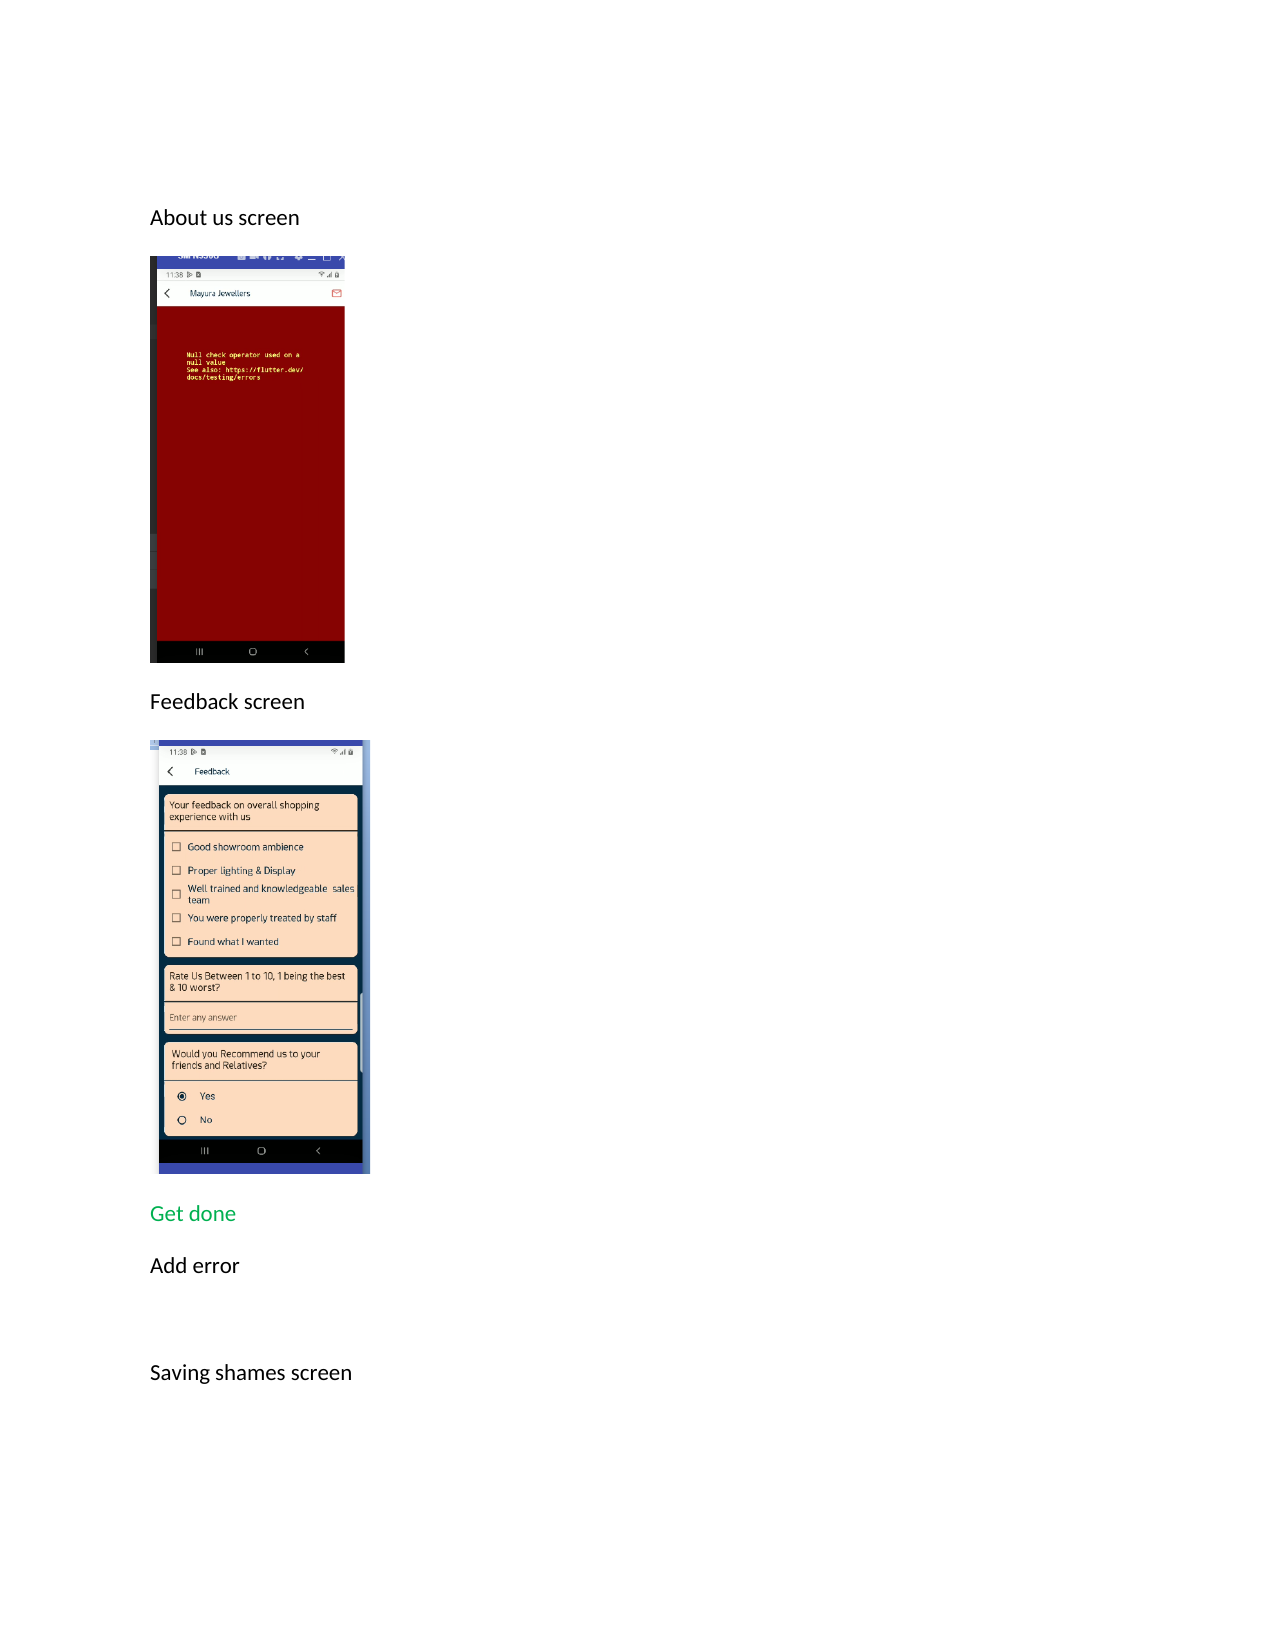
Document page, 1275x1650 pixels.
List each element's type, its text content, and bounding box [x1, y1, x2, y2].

text Saving shames screen [150, 1358, 1125, 1386]
text Add error [150, 1252, 1125, 1280]
picture [150, 256, 345, 663]
text About us screen [150, 203, 1125, 231]
text Get done [150, 1199, 1125, 1227]
picture [150, 740, 371, 1174]
text Feedback screen [150, 687, 1125, 715]
